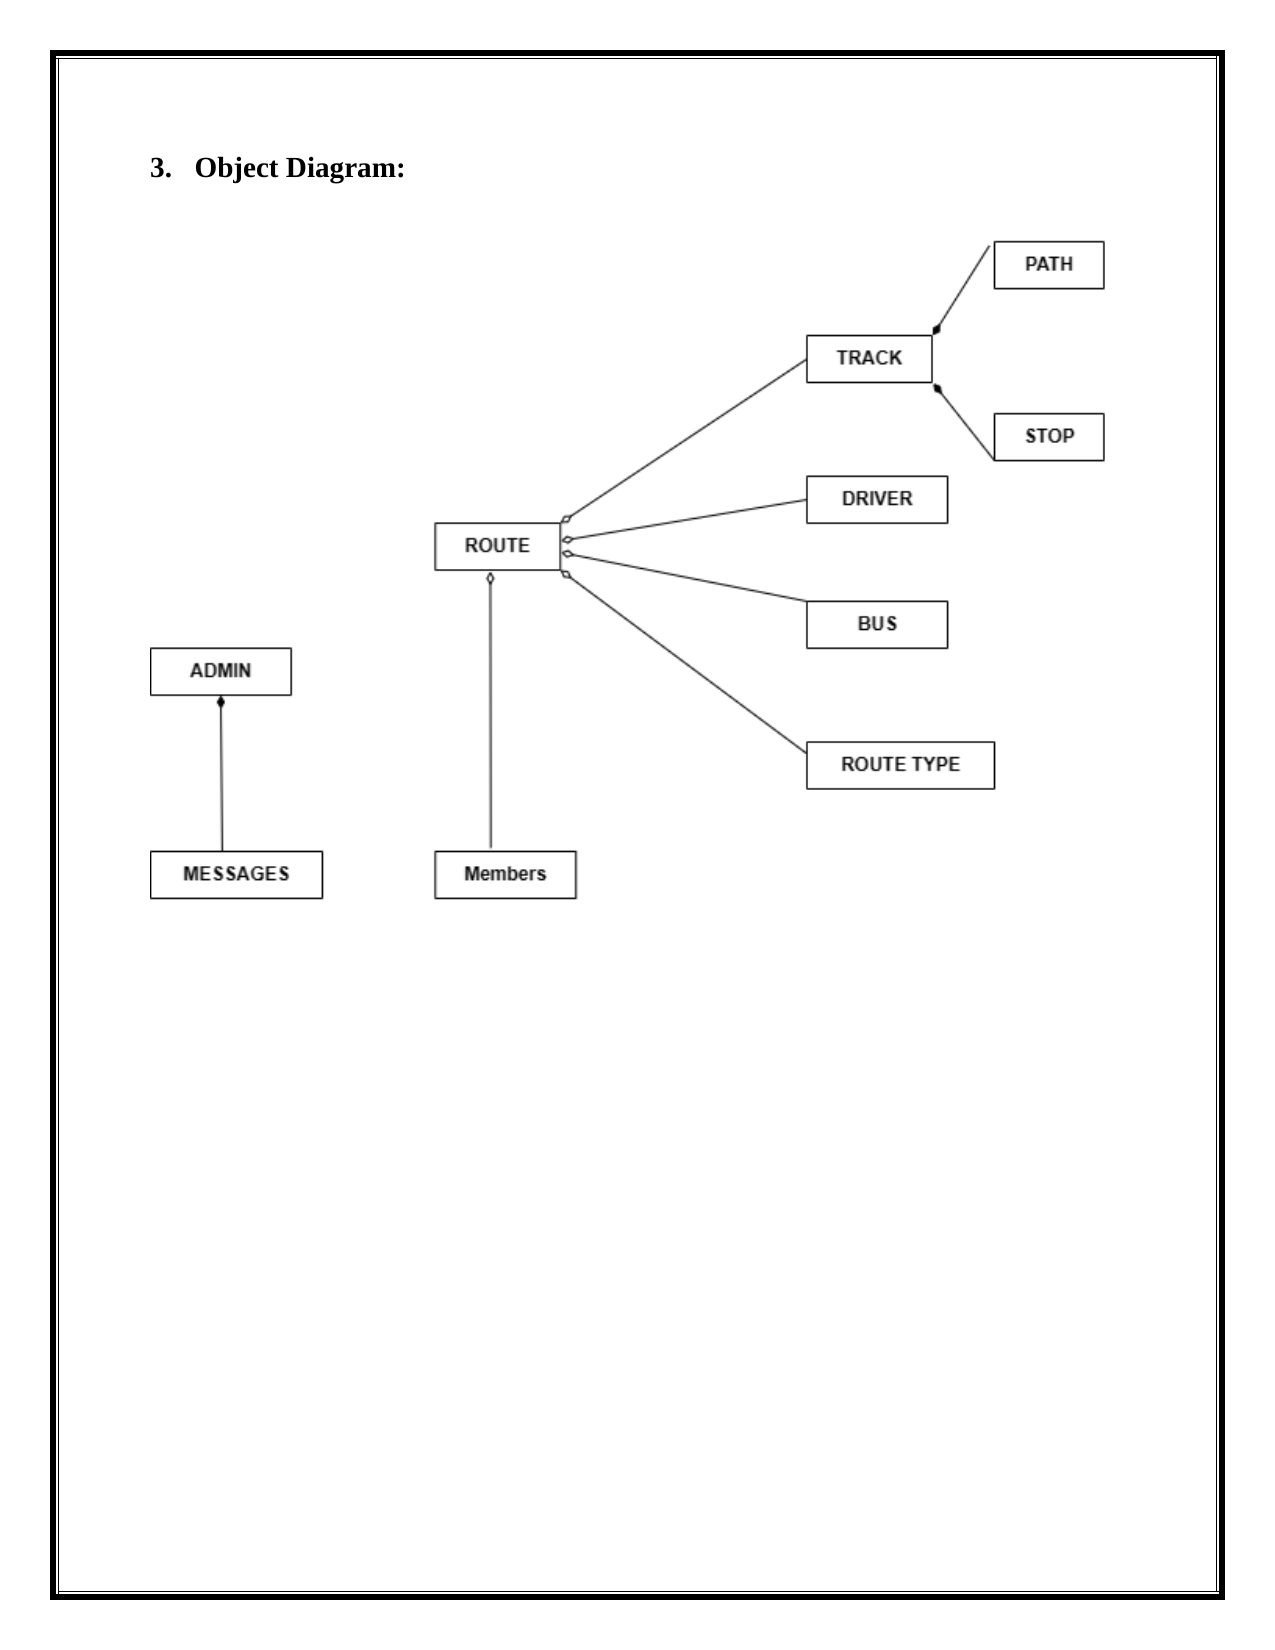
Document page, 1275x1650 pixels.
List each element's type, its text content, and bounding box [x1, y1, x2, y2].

subtitle Object Diagram: [150, 150, 1125, 183]
picture [150, 235, 1105, 901]
